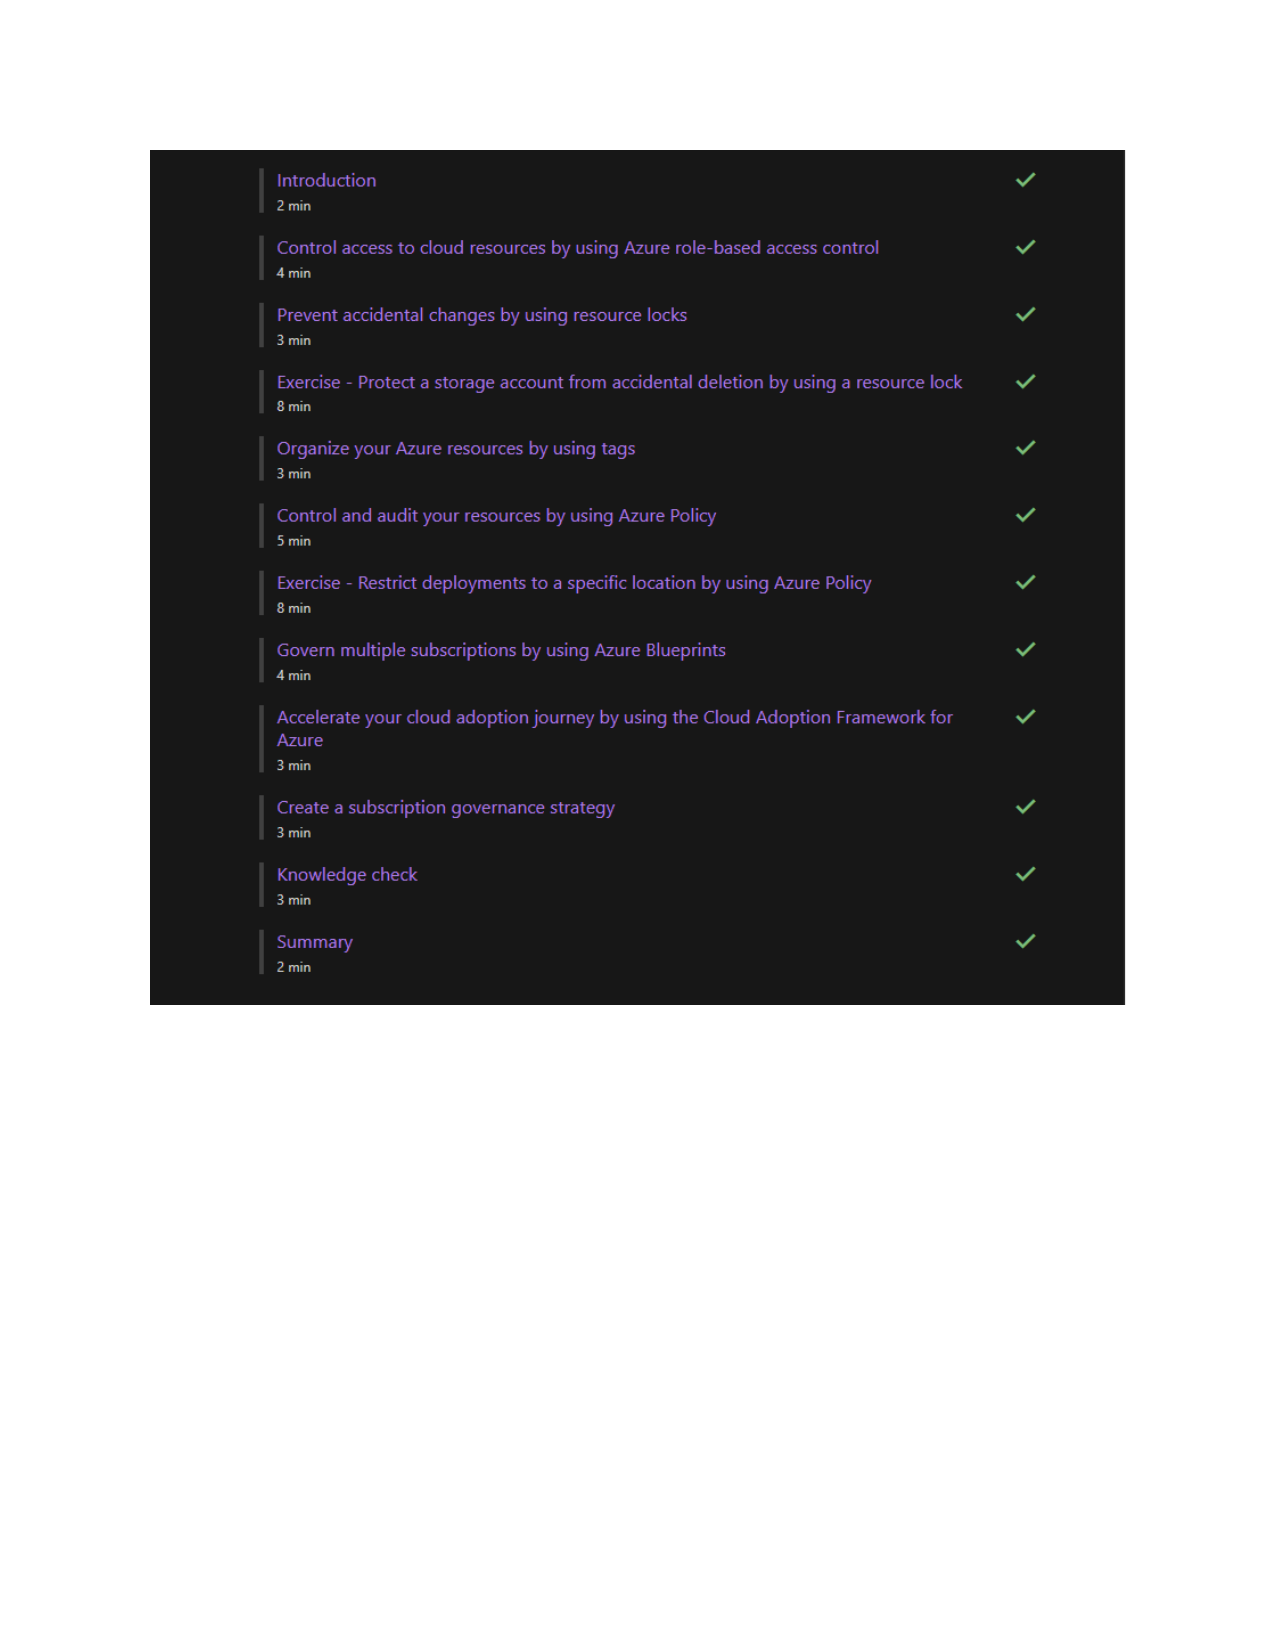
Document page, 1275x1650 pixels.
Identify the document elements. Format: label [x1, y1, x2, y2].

picture [150, 150, 1125, 1005]
